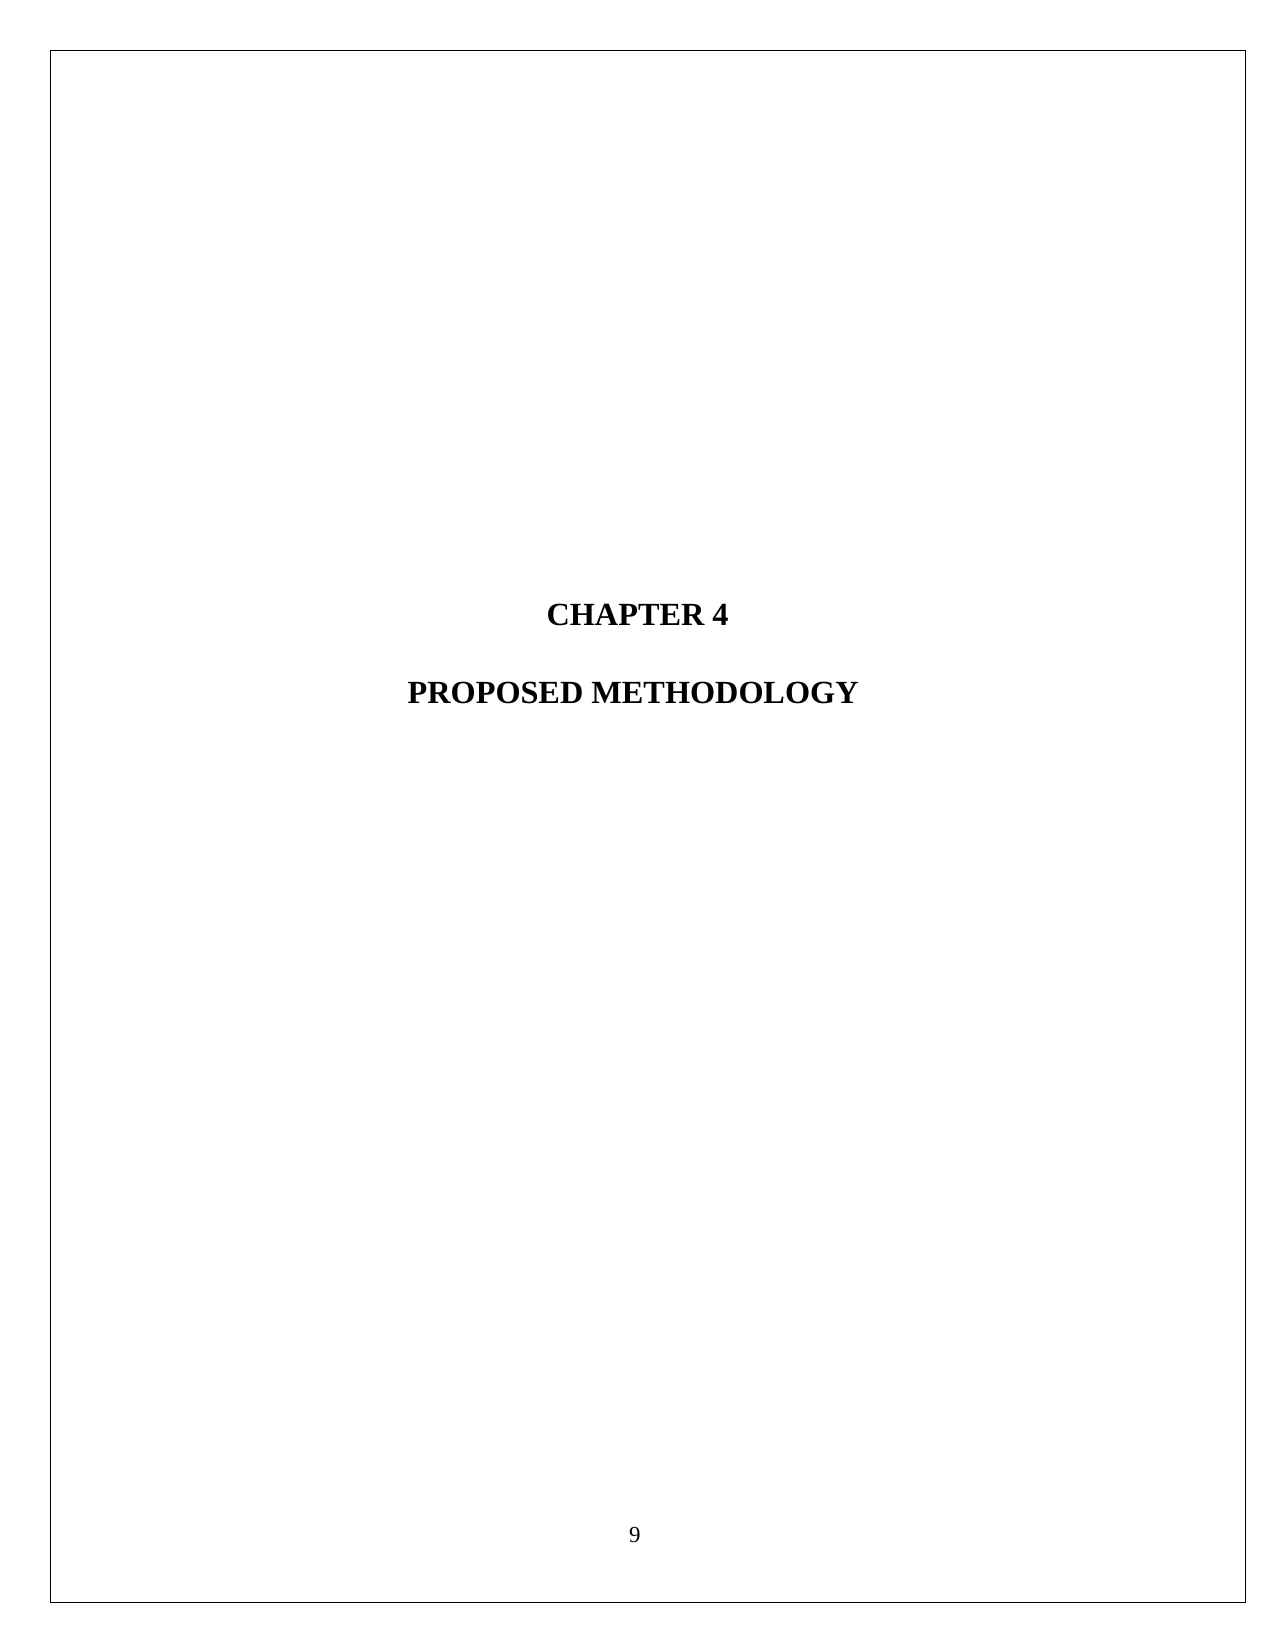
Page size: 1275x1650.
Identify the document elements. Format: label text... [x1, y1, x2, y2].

subtitle CHAPTER 4 PROPOSED METHODOLOGY [407, 595, 902, 710]
